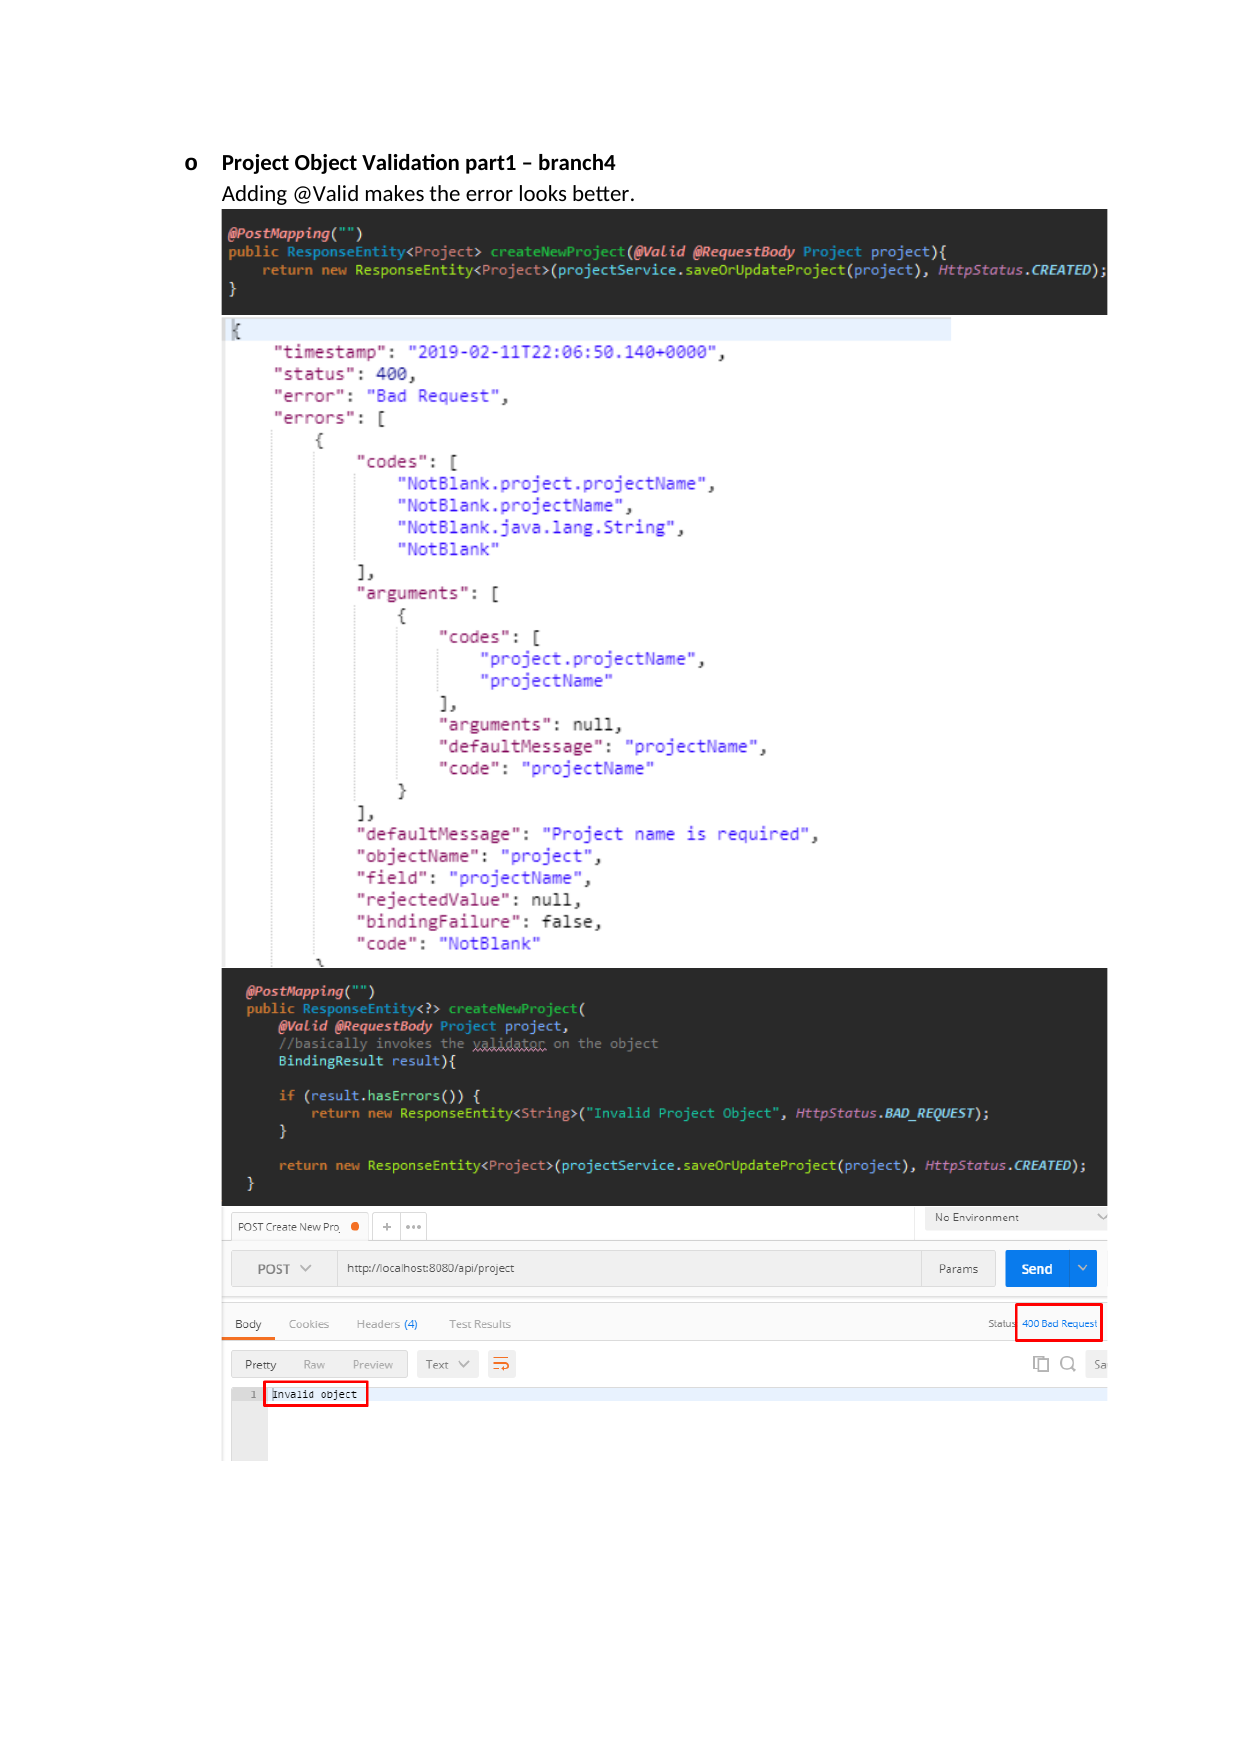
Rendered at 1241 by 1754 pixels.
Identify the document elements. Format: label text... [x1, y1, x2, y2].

picture [221, 968, 1108, 1206]
list Adding @Valid makes the error looks better. [222, 179, 1063, 207]
list Project Object Validation part1 – branch4 [184, 148, 1063, 177]
picture [221, 1207, 1108, 1461]
picture [221, 316, 952, 967]
picture [221, 209, 1108, 315]
